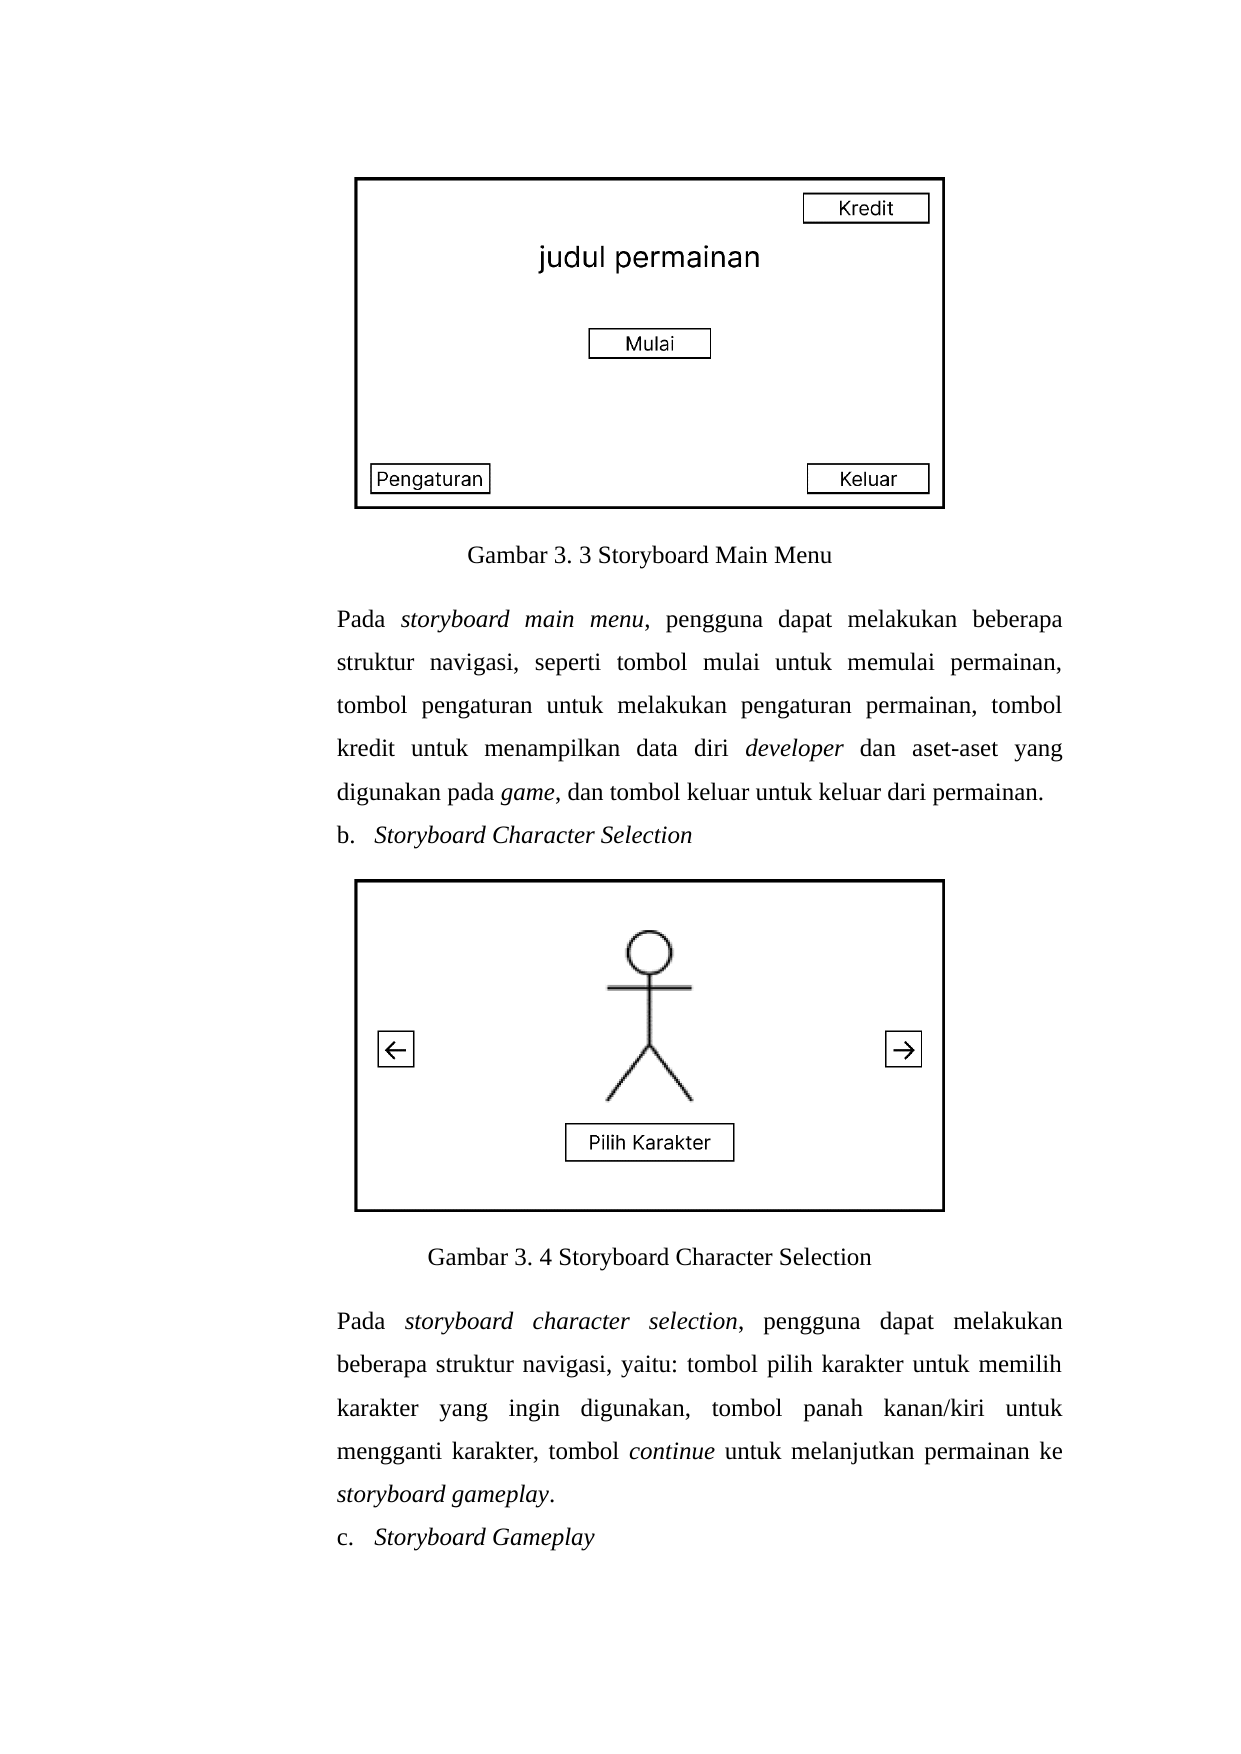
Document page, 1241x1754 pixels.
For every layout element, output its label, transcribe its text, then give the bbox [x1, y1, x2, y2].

text Gambar 3. 3 Storyboard Main Menu [236, 540, 1063, 569]
text Pada storyboard character selection, pengguna dapat melakukan beberapa struktur navigasi, yaitu: tombol pilih karakter untuk memilih karakter yang ingin digunakan, tombol panah kanan/kiri untuk mengganti karakter, tombol continue untuk melanjutkan permainan ke storyboard gameplay. [337, 1306, 1063, 1508]
text Gambar 3. 4 Storyboard Character Selection [236, 1242, 1063, 1271]
list Storyboard Gameplay [337, 1522, 1063, 1551]
list Storyboard Character Selection [337, 820, 1063, 848]
picture [354, 177, 945, 509]
picture [354, 879, 945, 1212]
text Pada storyboard main menu, pengguna dapat melakukan beberapa struktur navigasi, seperti tombol mulai untuk memulai permainan, tombol pengaturan untuk melakukan pengaturan permainan, tombol kredit untuk menampilkan data diri developer dan aset-aset yang digunakan pada game, dan tombol keluar untuk keluar dari permainan. [337, 604, 1063, 805]
